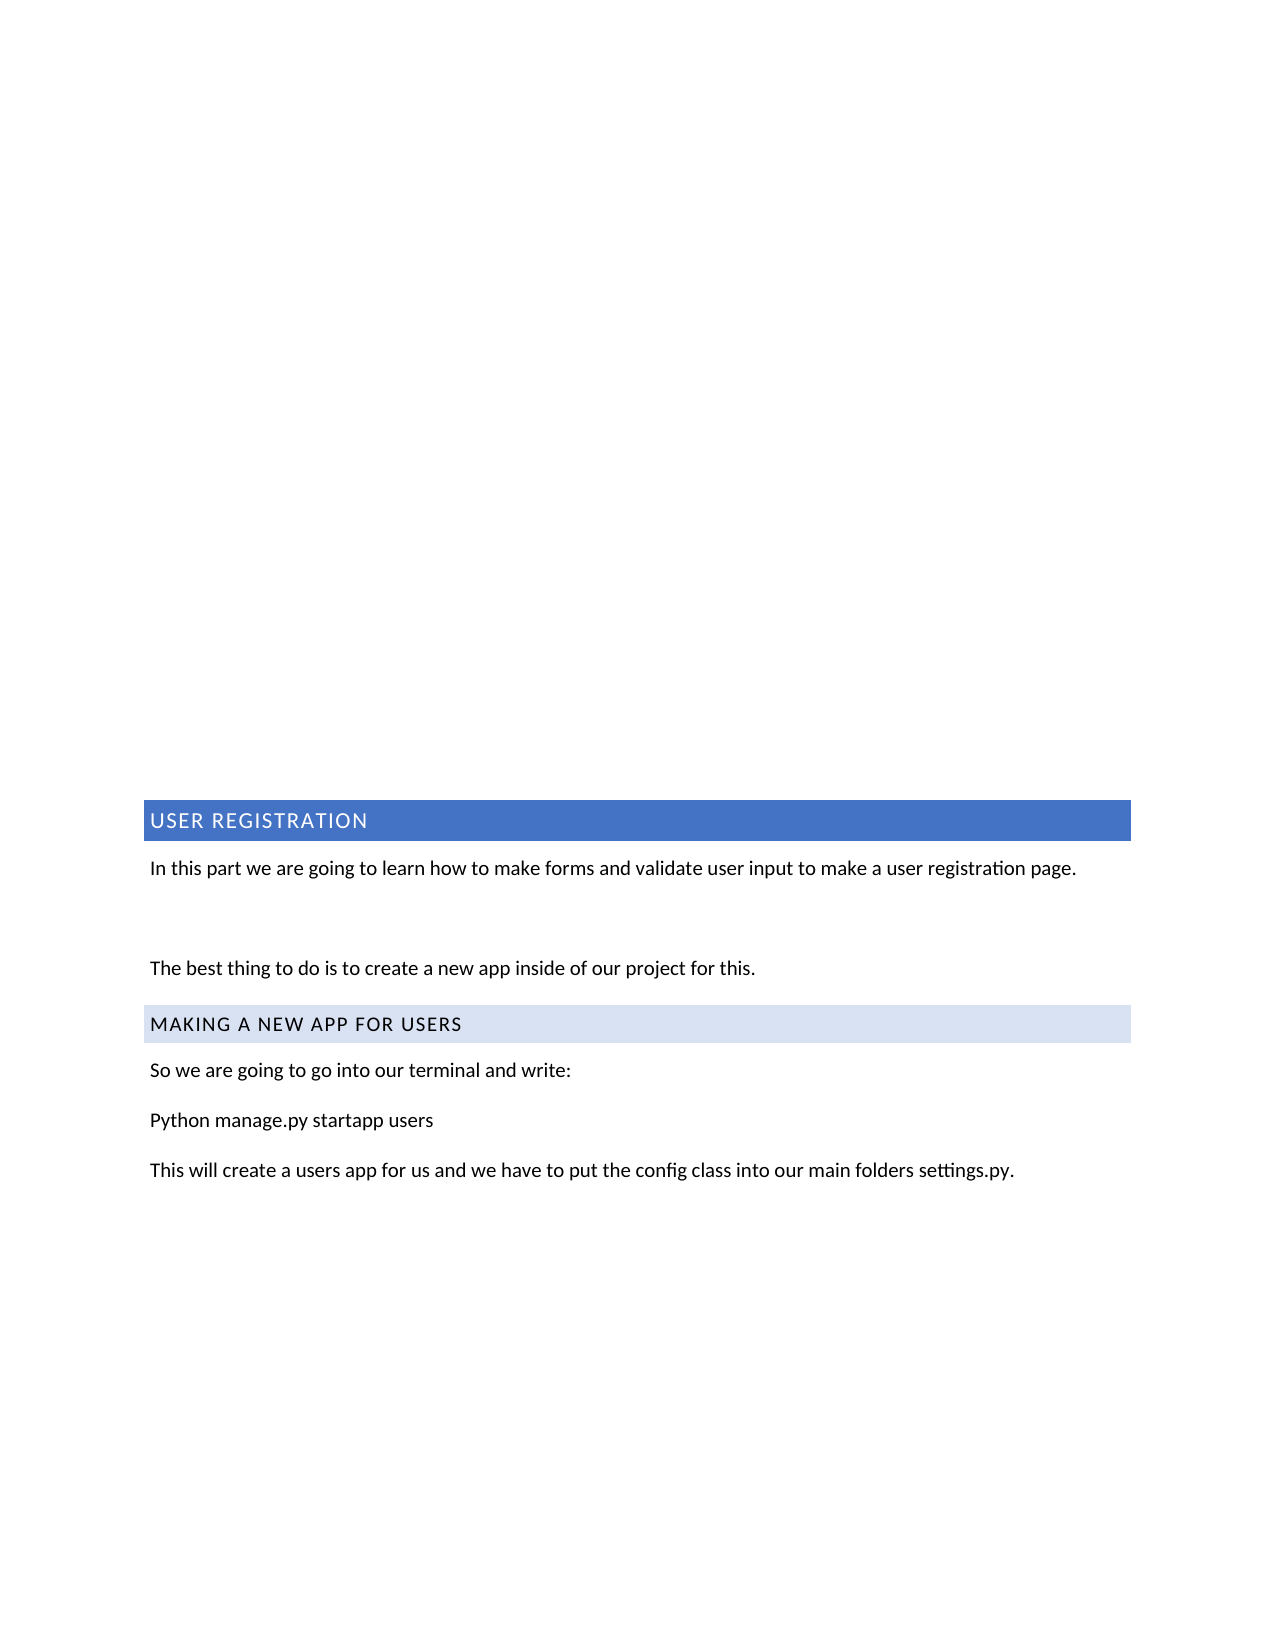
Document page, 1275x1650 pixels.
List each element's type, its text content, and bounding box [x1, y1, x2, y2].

text This will create a users app for us and we have to put the config class into our main folders settings.py. [150, 1157, 1125, 1183]
text The best thing to do is to create a new app inside of our project for this. [150, 955, 1125, 981]
subtitle Making a new app for users [150, 1011, 1125, 1037]
subtitle User Registration [150, 806, 1125, 834]
text In this part we are going to learn how to make forms and validate user input to make a user registration page. [150, 855, 1125, 881]
text Python manage.py startapp users [150, 1107, 1125, 1133]
text So we are going to go into our terminal and write: [150, 1057, 1125, 1083]
